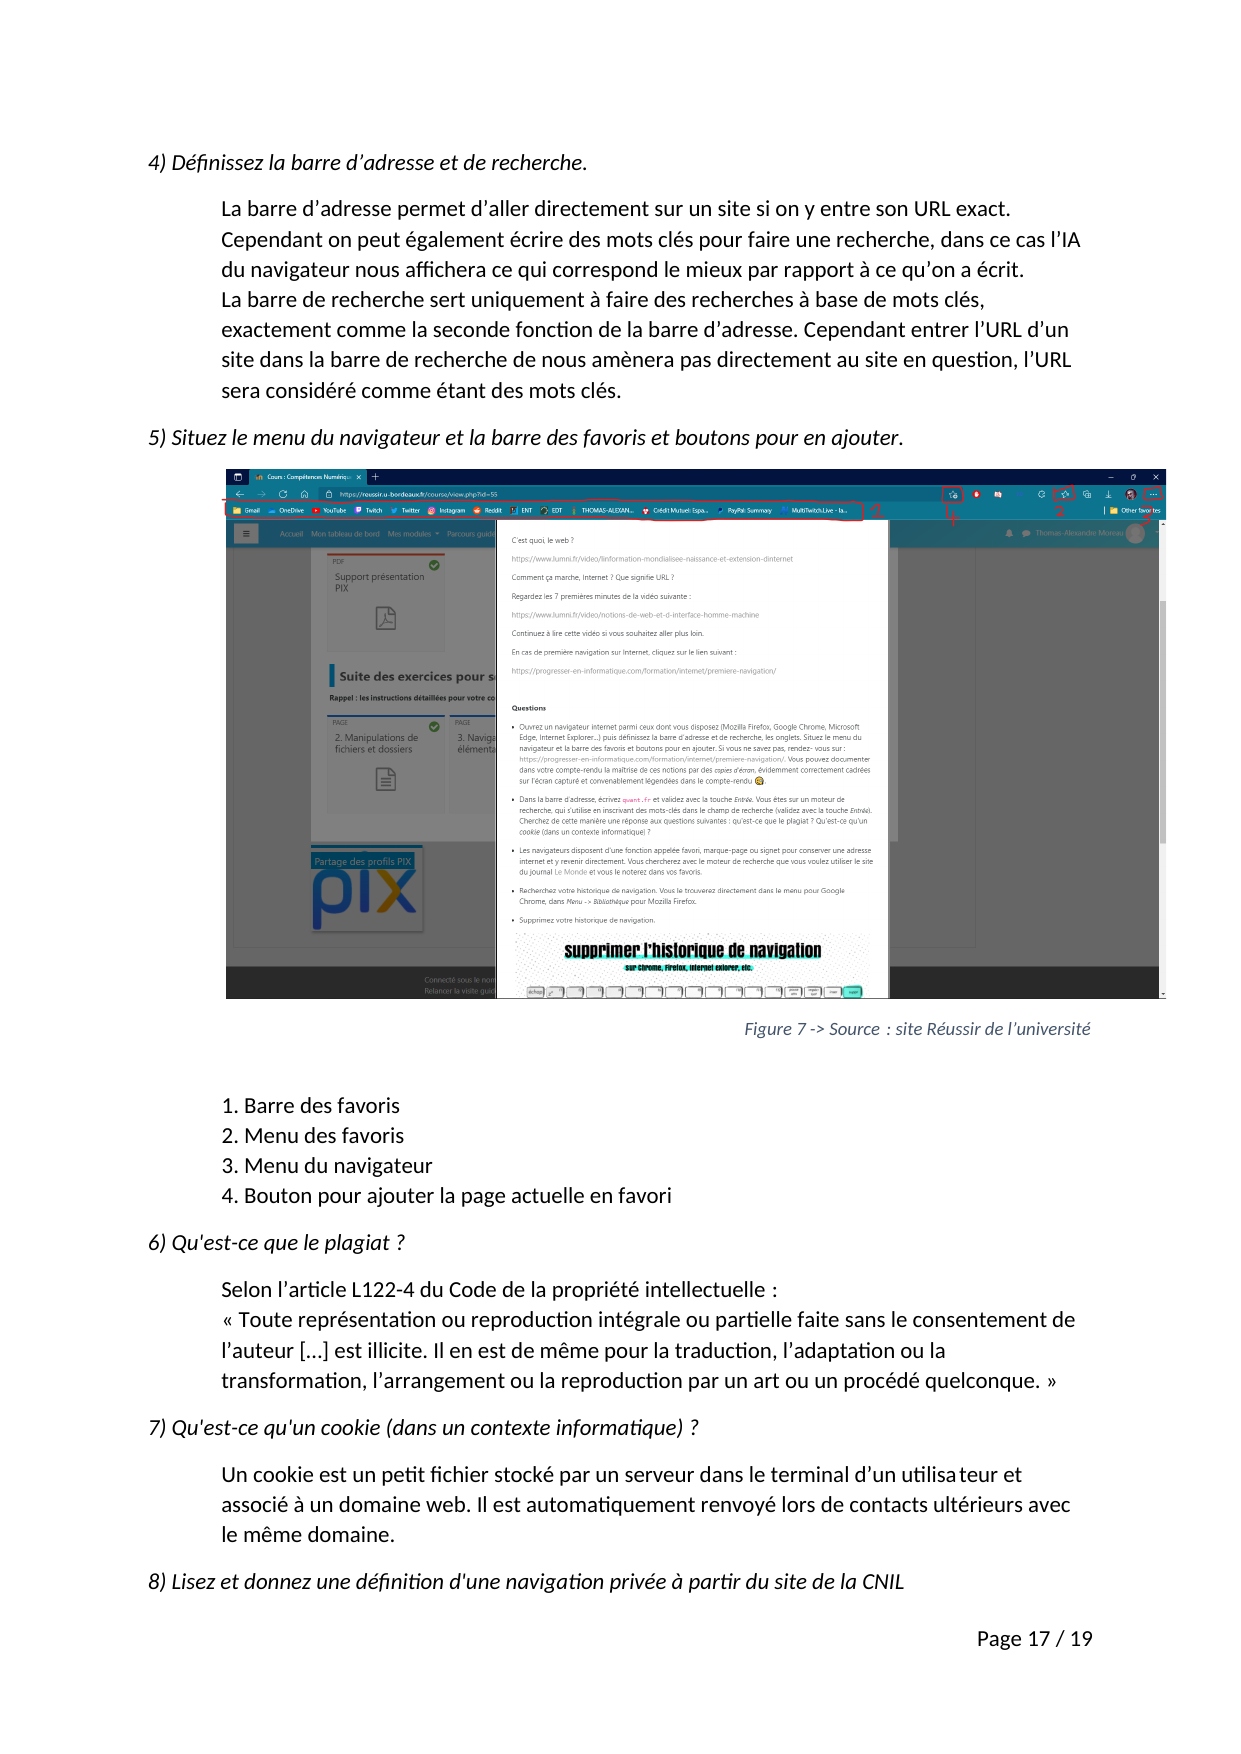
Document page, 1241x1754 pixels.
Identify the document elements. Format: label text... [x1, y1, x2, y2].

text Selon l’article L122-4 du Code de la propriété intellectuelle : « Toute représentation ou reproduction intégrale ou partielle faite sans le consentement de l’auteur […] est illicite. Il en est de même pour la traduction, l’adaptation ou la transformation, l’arrangement ou la reproduction par un art ou un procédé quelconque. » [221, 1275, 1093, 1394]
text 8) Lisez et donnez une définition d'une navigation privée à partir du site de la CNIL [148, 1567, 1093, 1595]
text Un cookie est un petit fichier stocké par un serveur dans le terminal d’un utilisa teur et associé à un domaine web. Il est automatiquement renvoyé lors de contacts ultérieurs avec le même domaine. [221, 1460, 1093, 1548]
text 7) Qu'est-ce qu'un cookie (dans un contexte informatique) ? [148, 1413, 1093, 1441]
text 1. Barre des favoris 2. Menu des favoris 3. Menu du navigateur 4. Bouton pour ajouter la page actuelle en favori [221, 1061, 1093, 1210]
text 4) Définissez la barre d’adresse et de recherche. [148, 148, 1093, 176]
text La barre d’adresse permet d’aller directement sur un site si on y entre son URL exact. Cependant on peut également écrire des mots clés pour faire une recherche, dans ce cas l’IA du navigateur nous affichera ce qui correspond le mieux par rapport à ce qu’on a écrit. La barre de recherche sert uniquement à faire des recherches à base de mots clés, exactement comme la seconde fonction de la barre d’adresse. Cependant entrer l’URL d’un site dans la barre de recherche de nous amènera pas directement au site en question, l’URL sera considéré comme étant des mots clés. [221, 194, 1093, 404]
text 6) Qu'est-ce que le plagiat ? [148, 1228, 1093, 1257]
text 5) Situez le menu du navigateur et la barre des favoris et boutons pour en ajouter. [148, 423, 1093, 451]
picture [221, 469, 1167, 999]
